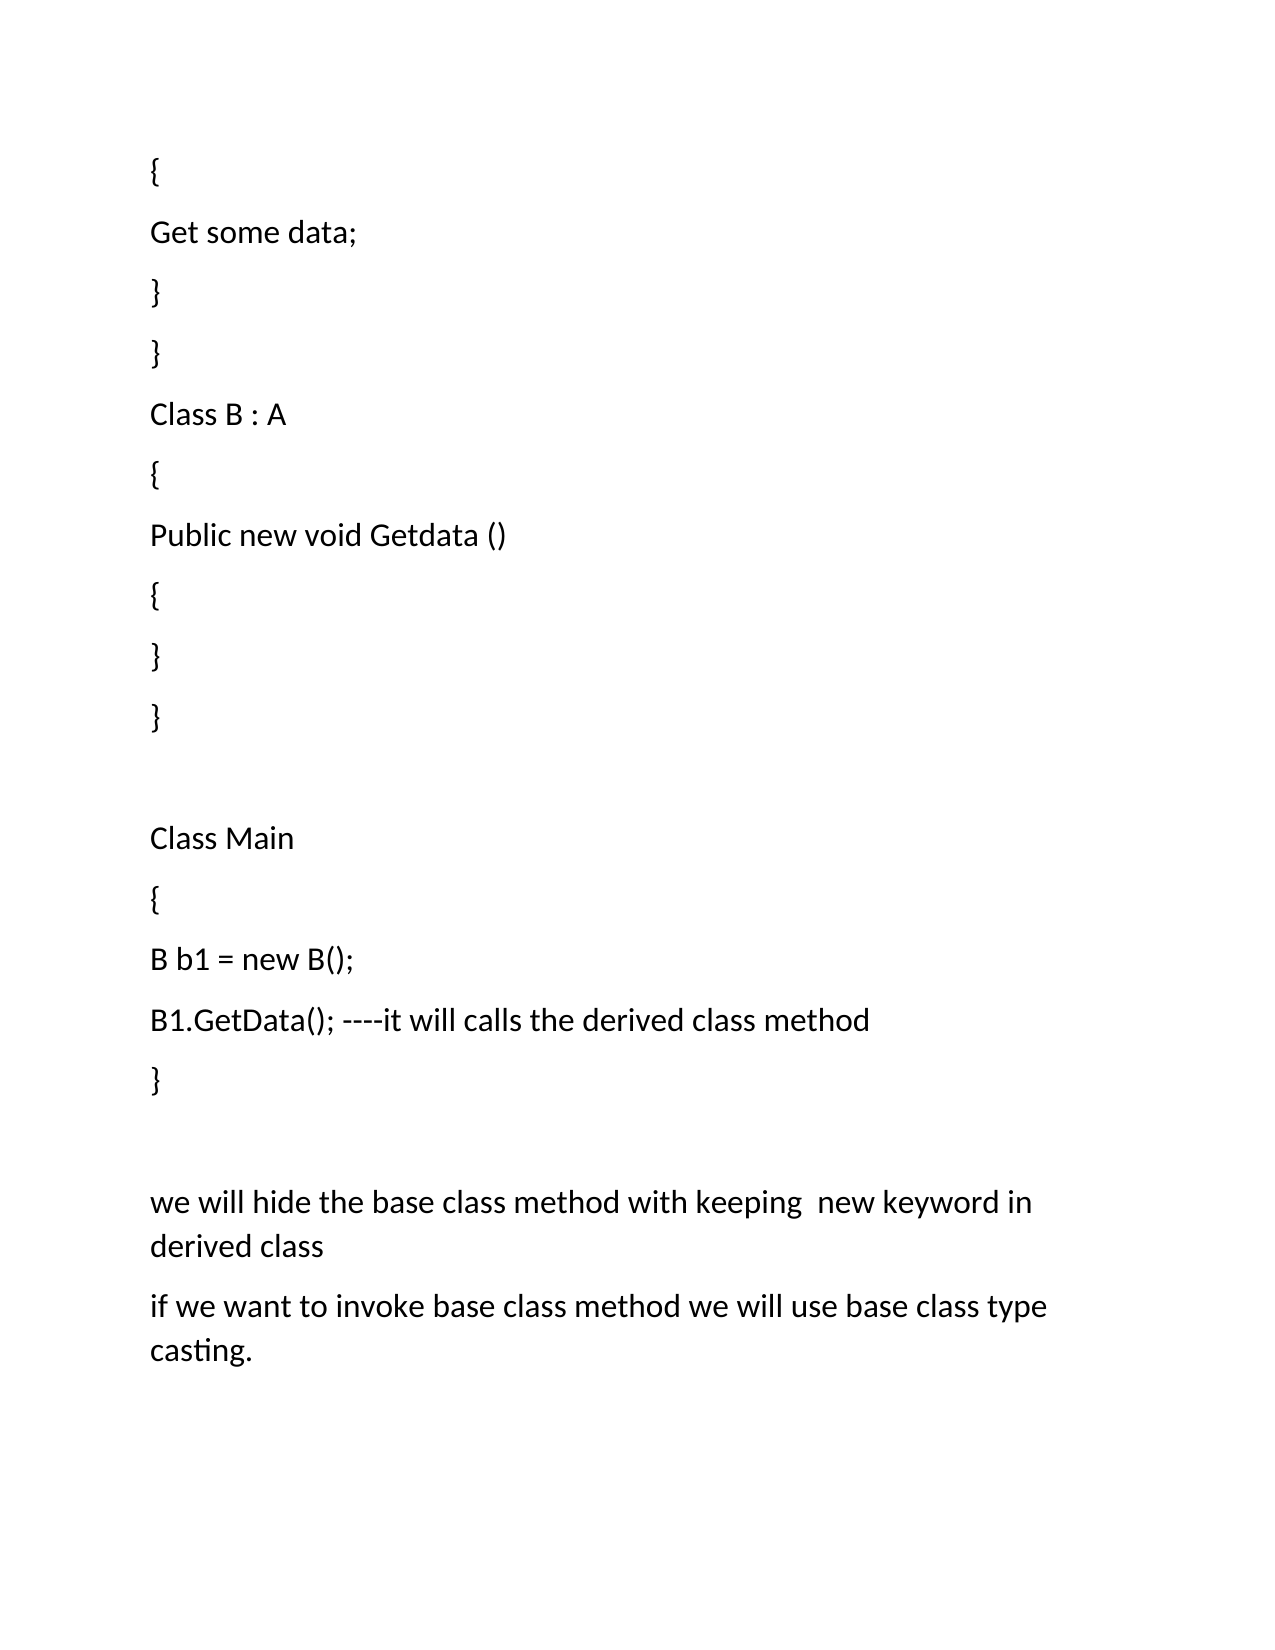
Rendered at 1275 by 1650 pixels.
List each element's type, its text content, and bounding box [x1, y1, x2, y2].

text } [150, 696, 1125, 736]
text { [150, 453, 1125, 494]
text } [150, 1059, 1125, 1100]
text } [150, 635, 1125, 676]
text } [150, 332, 1125, 373]
text B1.GetData(); ----it will calls the derived class method [150, 999, 1125, 1039]
text Class Main [150, 817, 1125, 858]
text B b1 = new B(); [150, 938, 1125, 979]
text Public new void Getdata () [150, 514, 1125, 554]
text Get some data; [150, 211, 1125, 251]
text { [150, 150, 1125, 191]
text we will hide the base class method with keeping new keyword in derived class [150, 1181, 1125, 1265]
text { [150, 574, 1125, 615]
text Class B : A [150, 392, 1125, 433]
text if we want to invoke base class method we will use base class type casting. [150, 1285, 1125, 1370]
text } [150, 271, 1125, 312]
text { [150, 877, 1125, 918]
